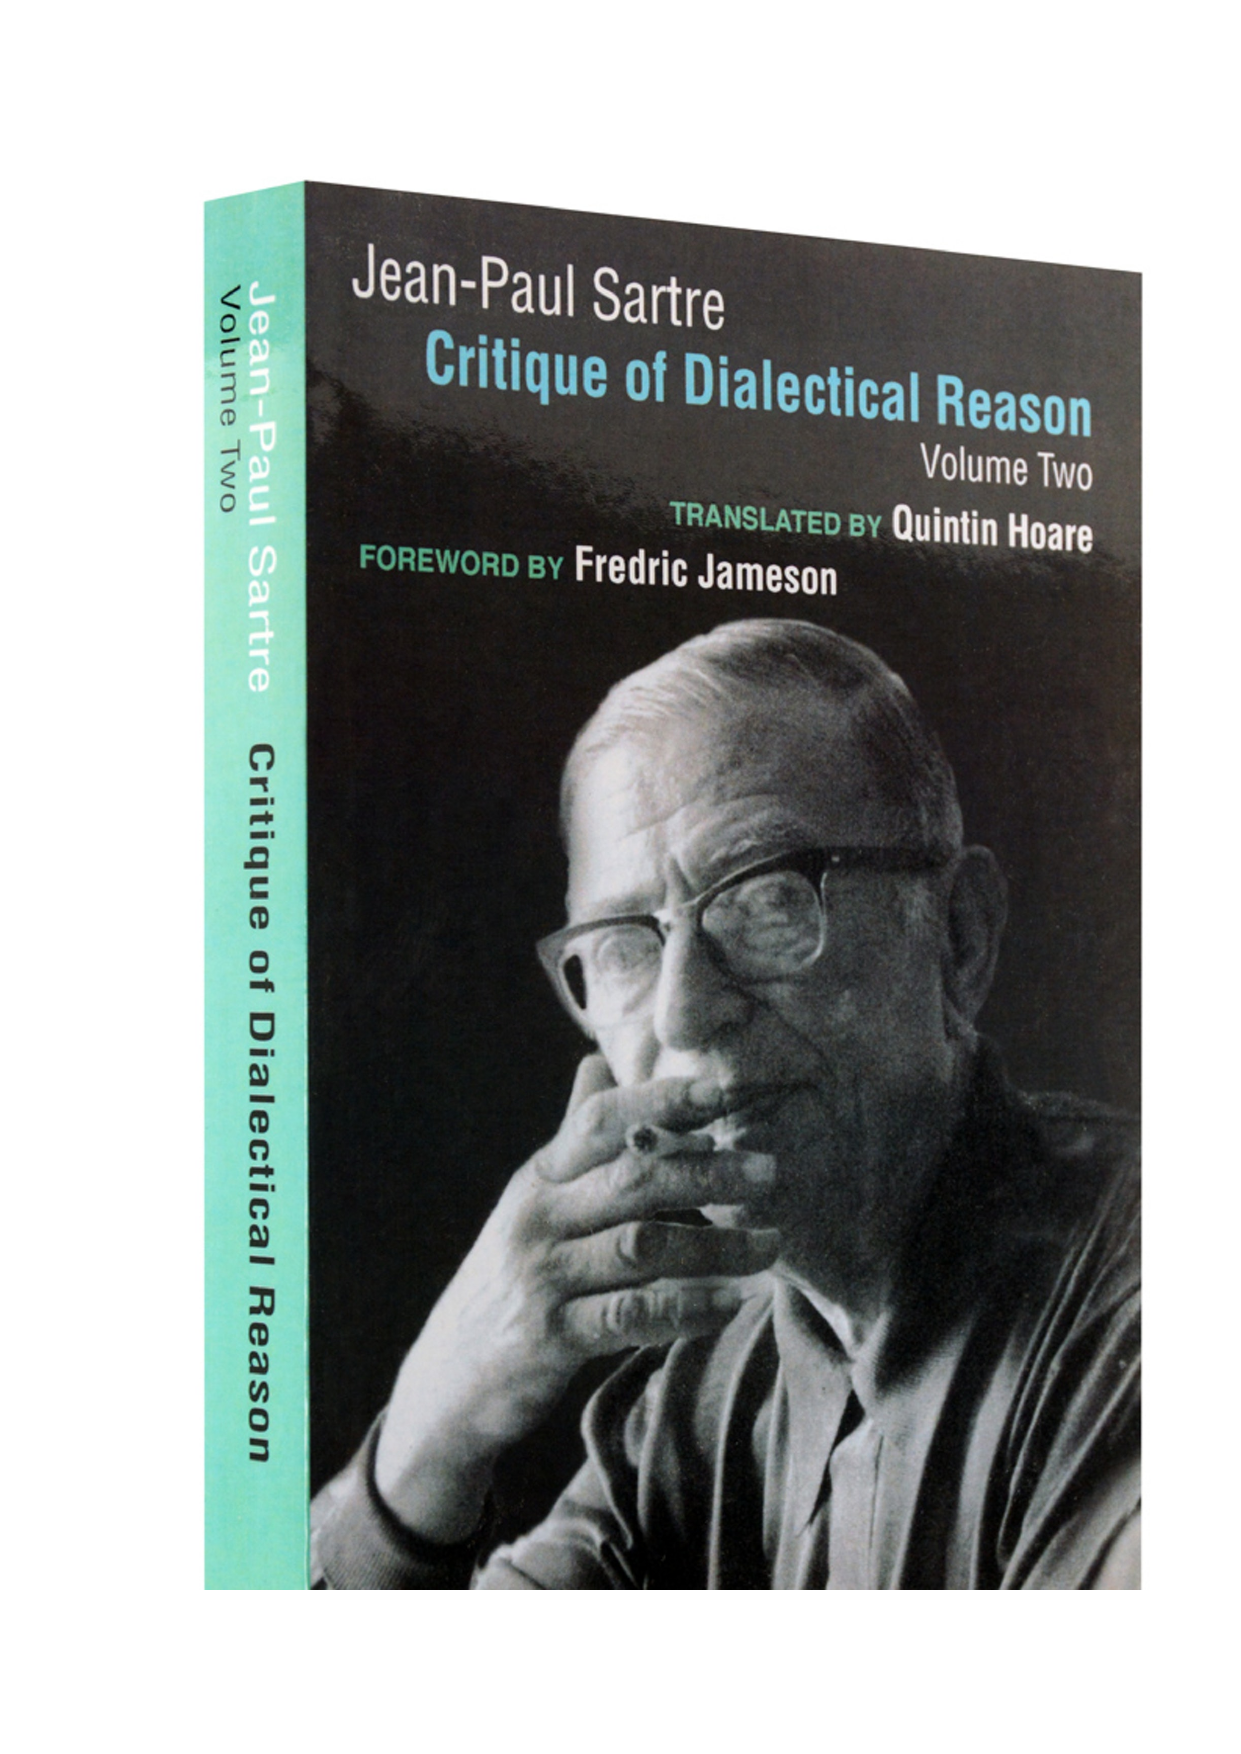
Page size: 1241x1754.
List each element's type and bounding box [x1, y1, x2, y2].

picture [187, 164, 1158, 1590]
